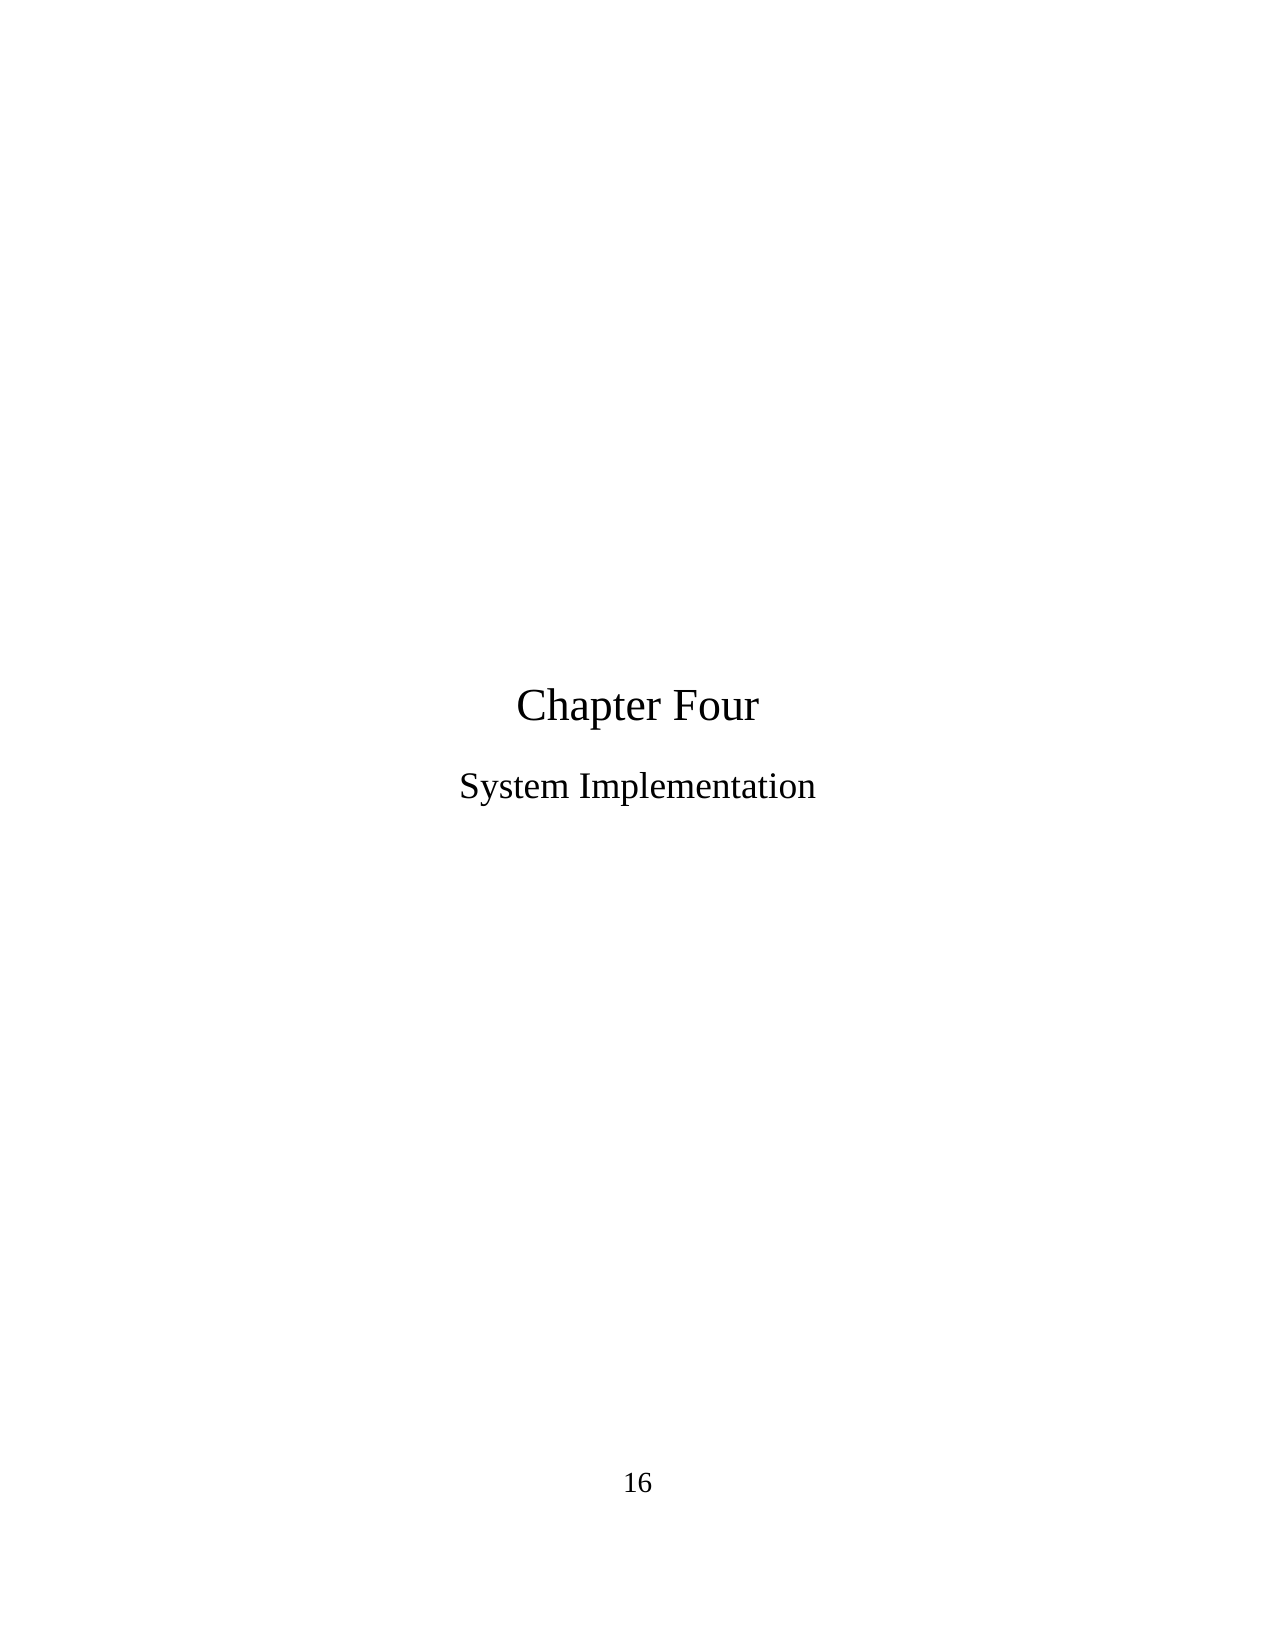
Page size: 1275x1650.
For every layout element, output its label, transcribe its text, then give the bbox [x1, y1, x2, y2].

text System Implementation [150, 763, 1125, 806]
text Chapter Four [150, 677, 1125, 730]
text 16 [150, 1465, 1125, 1499]
